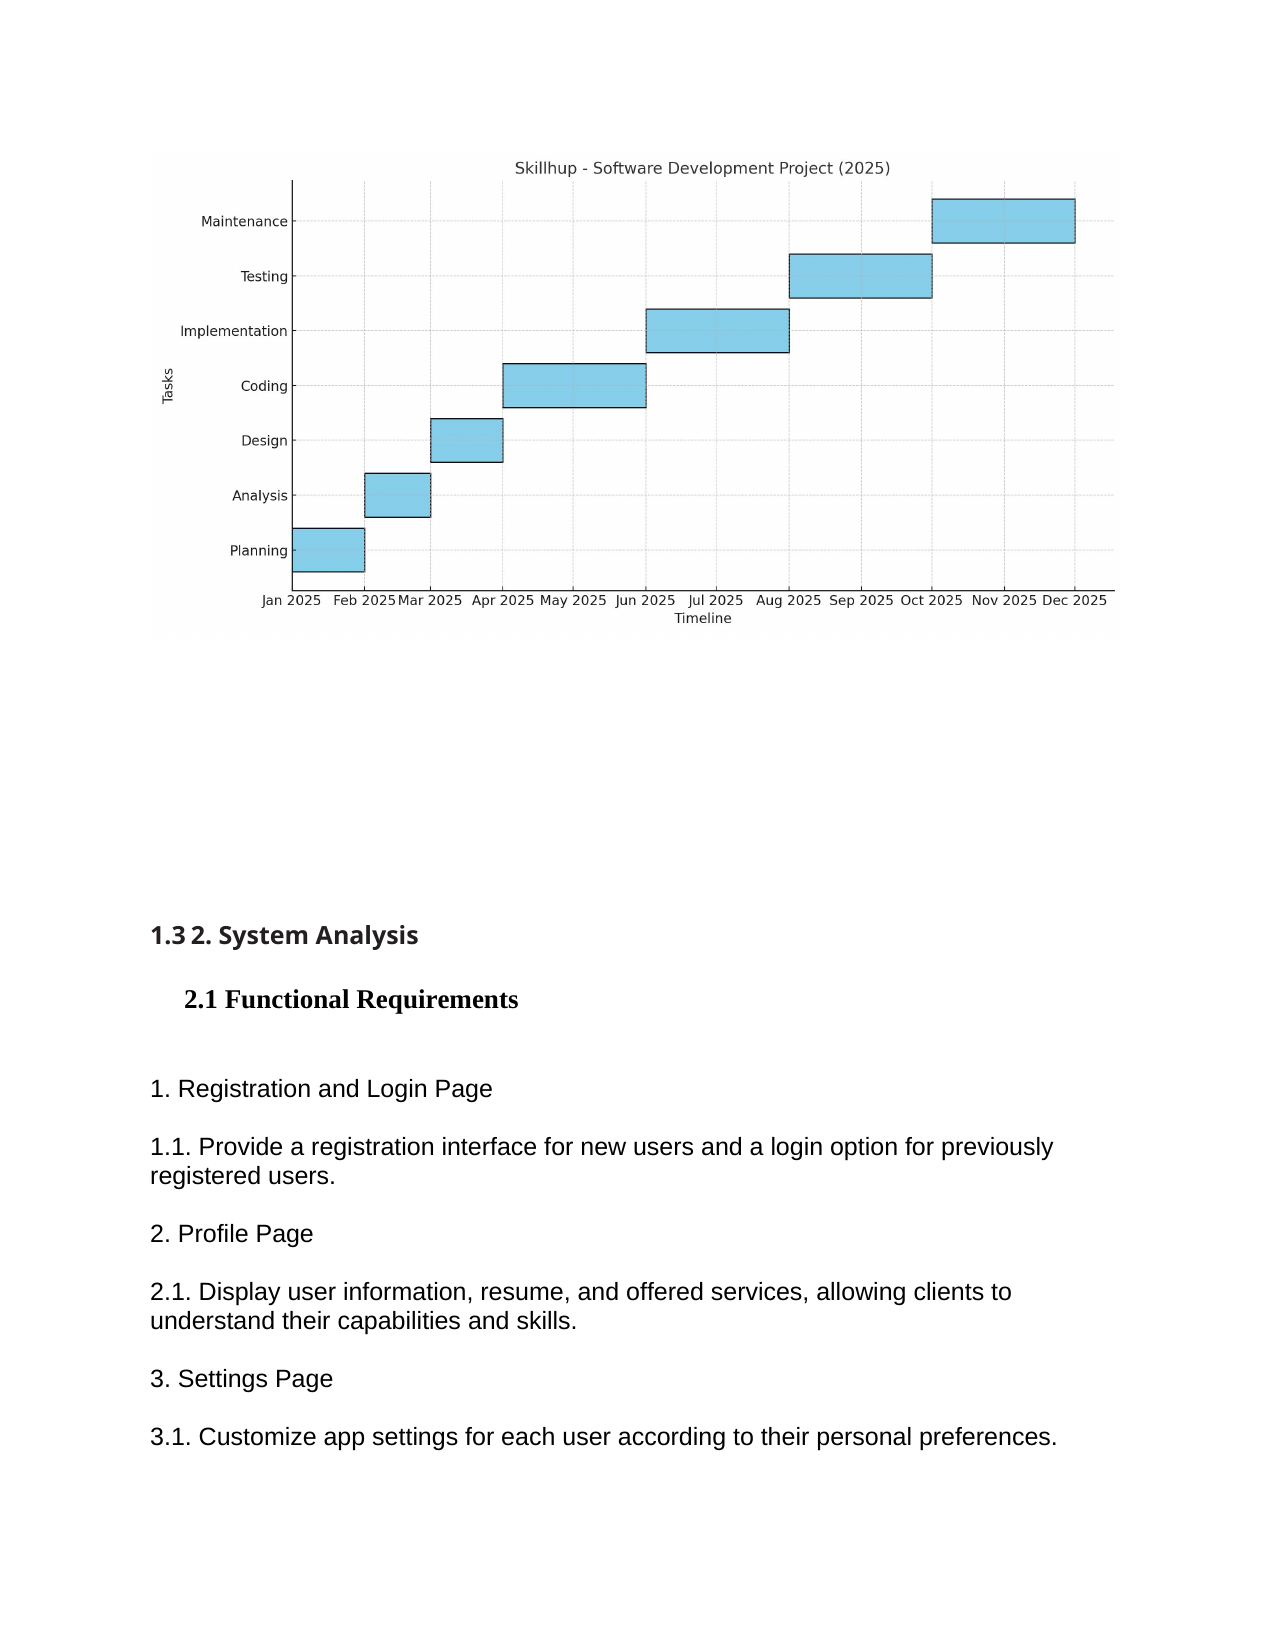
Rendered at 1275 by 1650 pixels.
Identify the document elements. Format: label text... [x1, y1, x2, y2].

text 3. Settings Page [150, 1364, 1125, 1392]
text 2.1 Functional Requirements [150, 983, 1125, 1014]
picture [150, 150, 1125, 638]
text 2.1. Display user information, resume, and offered services, allowing clients to understand their capabilities and skills. [150, 1277, 1125, 1334]
text 3.1. Customize app settings for each user according to their personal preferences. [150, 1422, 1125, 1450]
list 2. System Analysis [150, 918, 1125, 952]
text 1. Registration and Login Page [150, 1074, 1125, 1103]
text 2. Profile Page [150, 1219, 1125, 1248]
text 1.1. Provide a registration interface for new users and a login option for previously registered users. [150, 1132, 1125, 1190]
